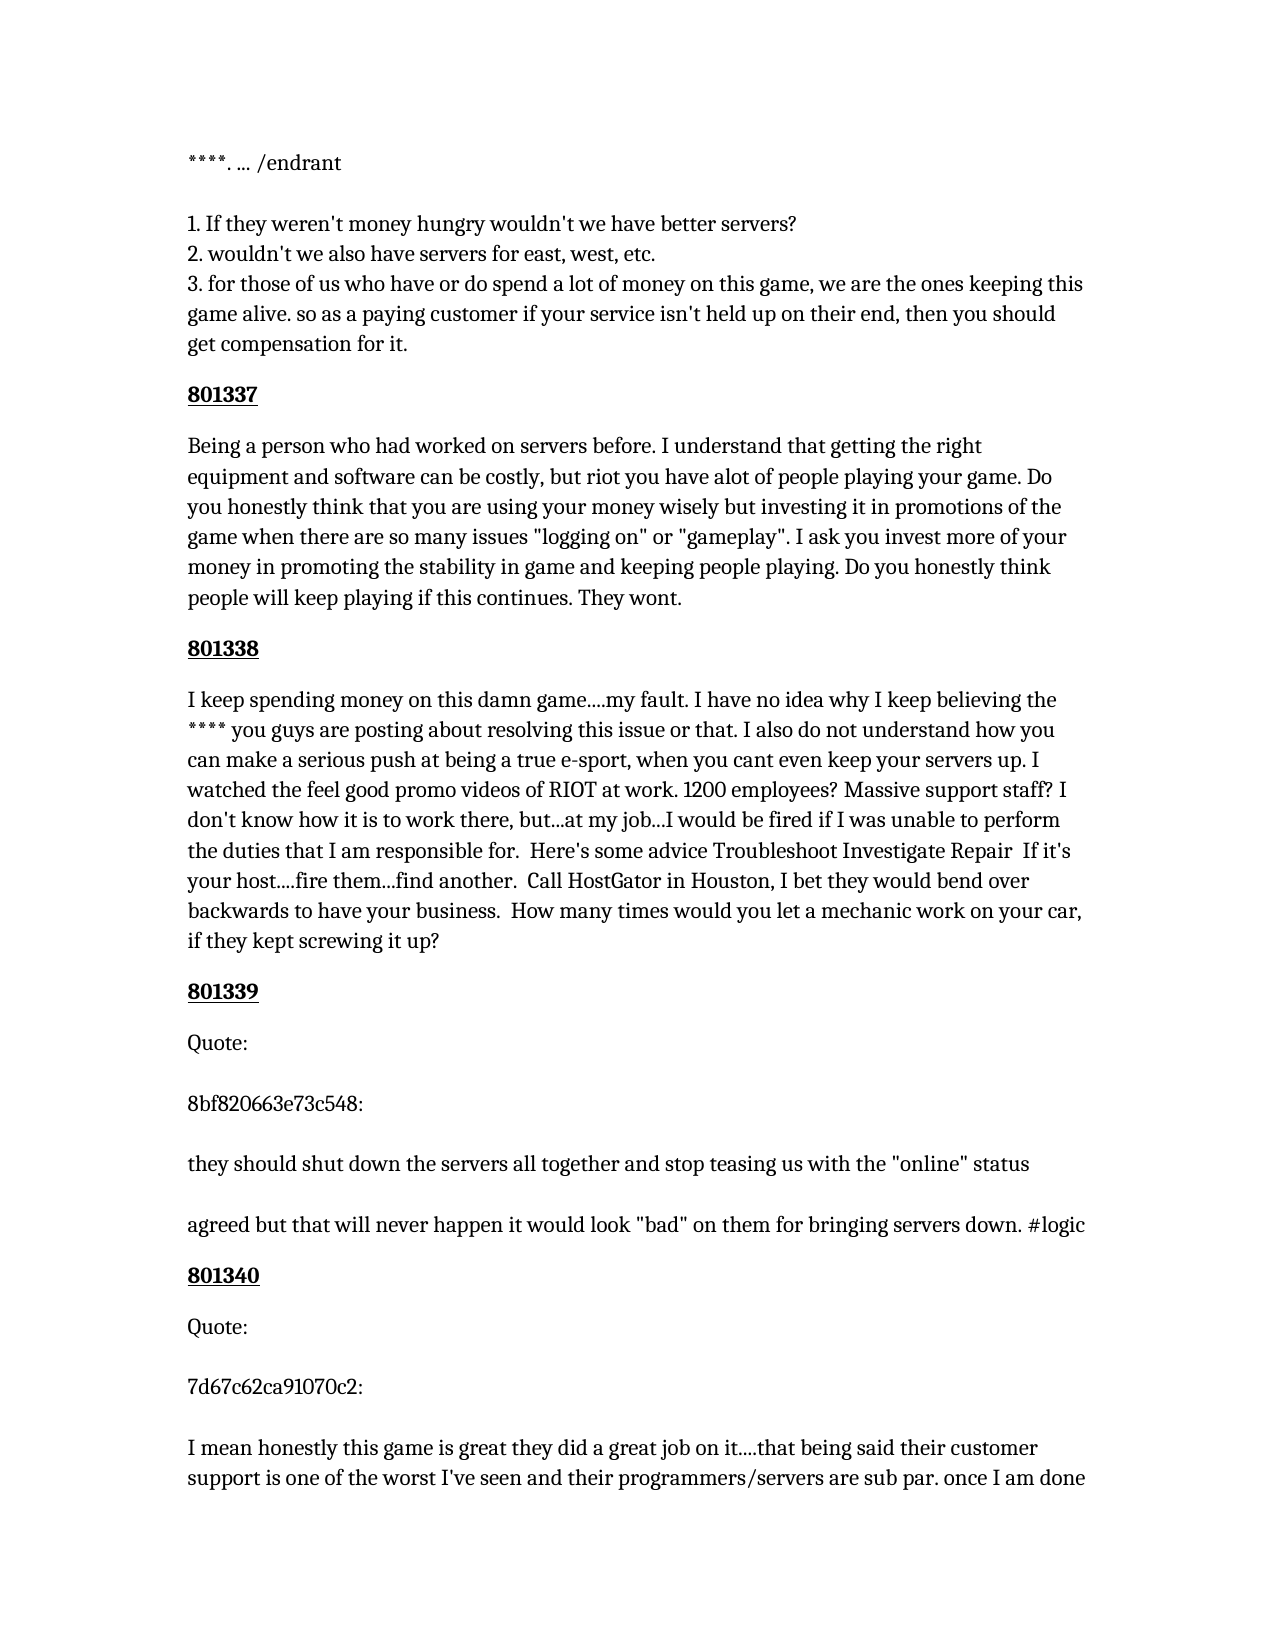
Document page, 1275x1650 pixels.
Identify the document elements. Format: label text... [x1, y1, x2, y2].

text 801337 [187, 382, 1087, 409]
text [187, 150, 1087, 358]
text 801340 [187, 1262, 1087, 1289]
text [187, 1313, 1087, 1491]
text I keep spending money on this damn game....my fault. I have no idea why I keep believing the **** you guys are posting about resolving this issue or that. I also do not understand how you can make a serious push at being a true e-sport, when you cant even keep your servers up. I watched the feel good promo videos of RIOT at work. 1200 employees? Massive support staff? I don't know how it is to work there, but...at my job...I would be fired if I was unable to perform the duties that I am responsible for. Here's some advice Troubleshoot Investigate Repair If it's your host....fire them...find another. Call HostGator in Houston, I bet they would bend over backwards to have your business. How many times would you let a mechanic work on your car, if they kept screwing it up? [187, 686, 1087, 954]
text Quote: 8bf820663e73c548: they should shut down the servers all together and stop teasing us with the "online" status agreed but that will never happen it would look "bad" on them for bringing servers down. #logic [187, 1030, 1087, 1238]
text 801338 [187, 635, 1087, 662]
text Being a person who had worked on servers before. I understand that getting the right equipment and software can be costly, but riot you have alot of people playing your game. Do you honestly think that you are using your money wisely but investing it in promotions of the game when there are so many issues "logging on" or "gameplay". I ask you invest more of your money in promoting the stability in game and keeping people playing. Do you honestly think people will keep playing if this continues. They wont. [187, 433, 1087, 611]
text 801339 [187, 979, 1087, 1006]
